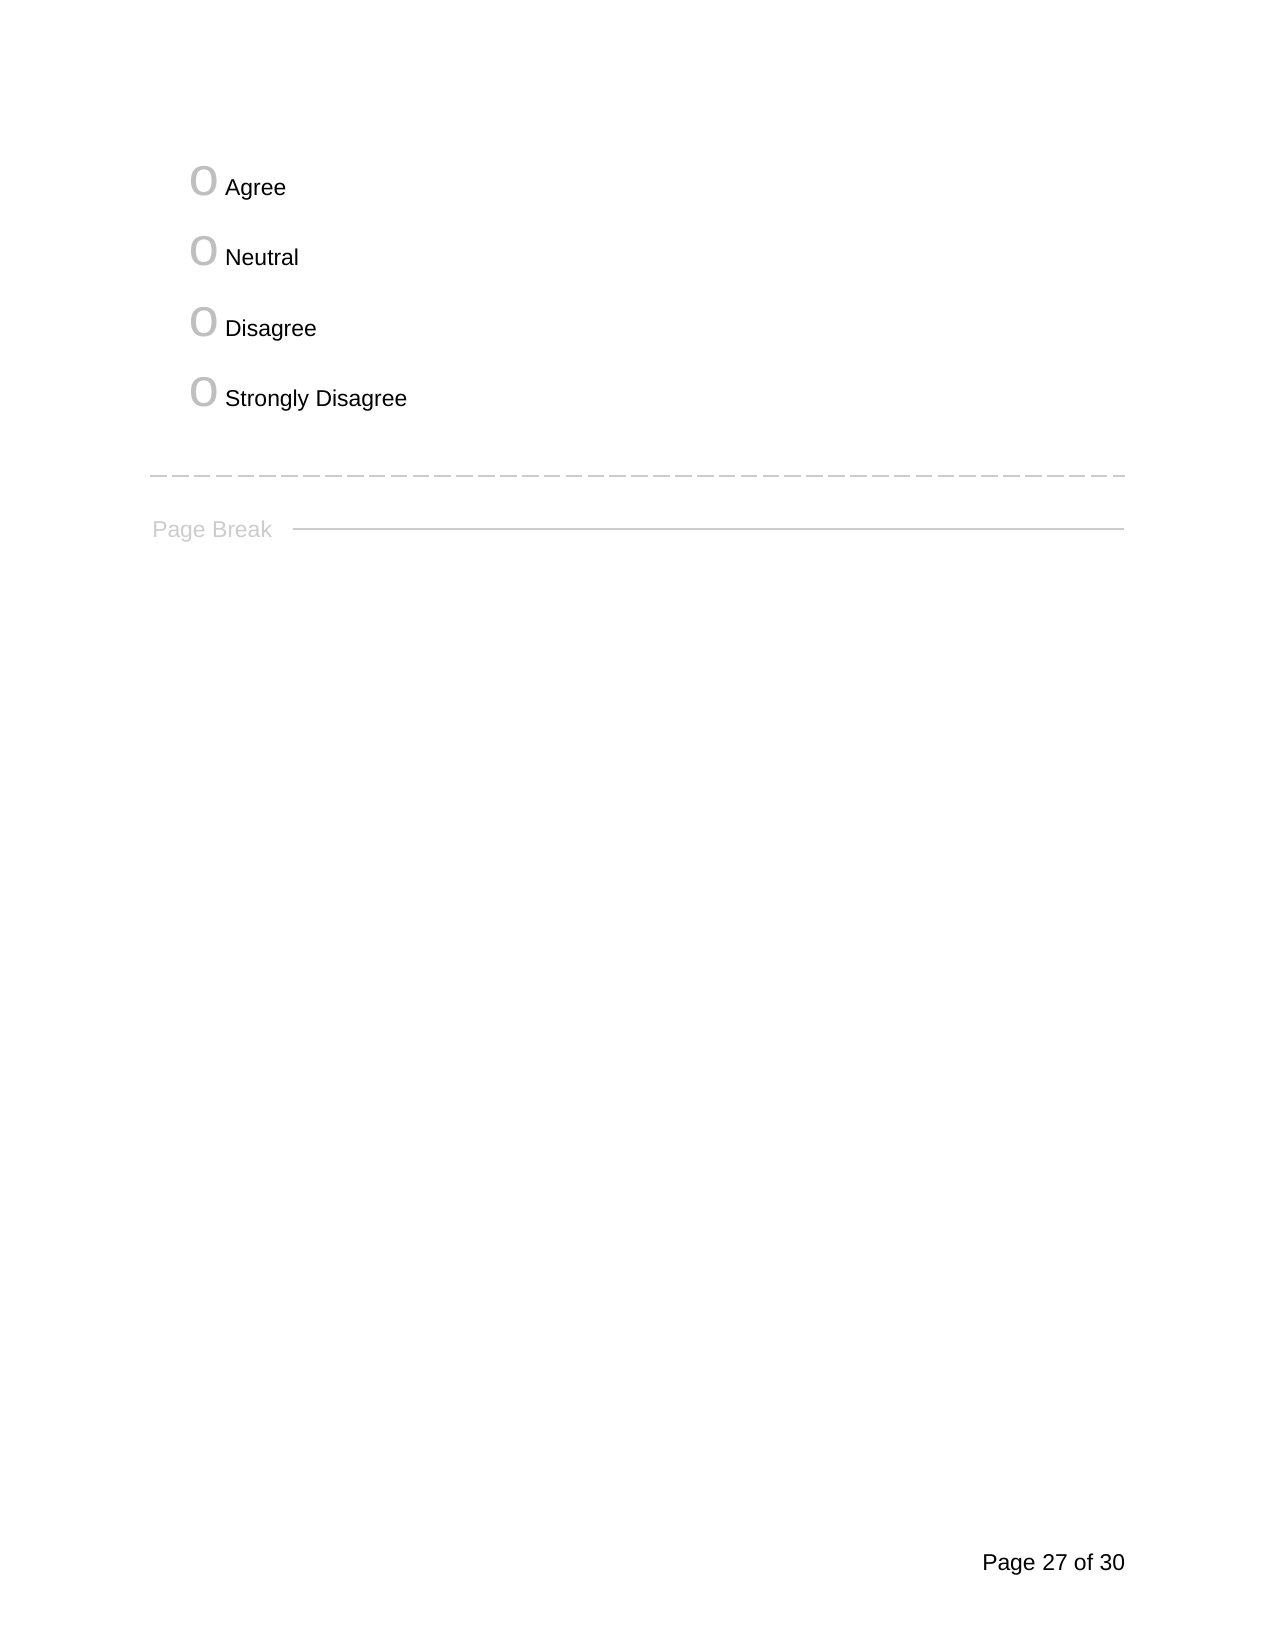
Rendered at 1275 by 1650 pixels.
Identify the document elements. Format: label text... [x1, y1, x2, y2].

list Strongly Disagree [187, 362, 1125, 423]
list Agree [187, 150, 1125, 211]
list Disagree [187, 291, 1125, 352]
table_header [291, 516, 1125, 556]
list Neutral [187, 221, 1125, 282]
table_header Page Break [151, 516, 291, 556]
